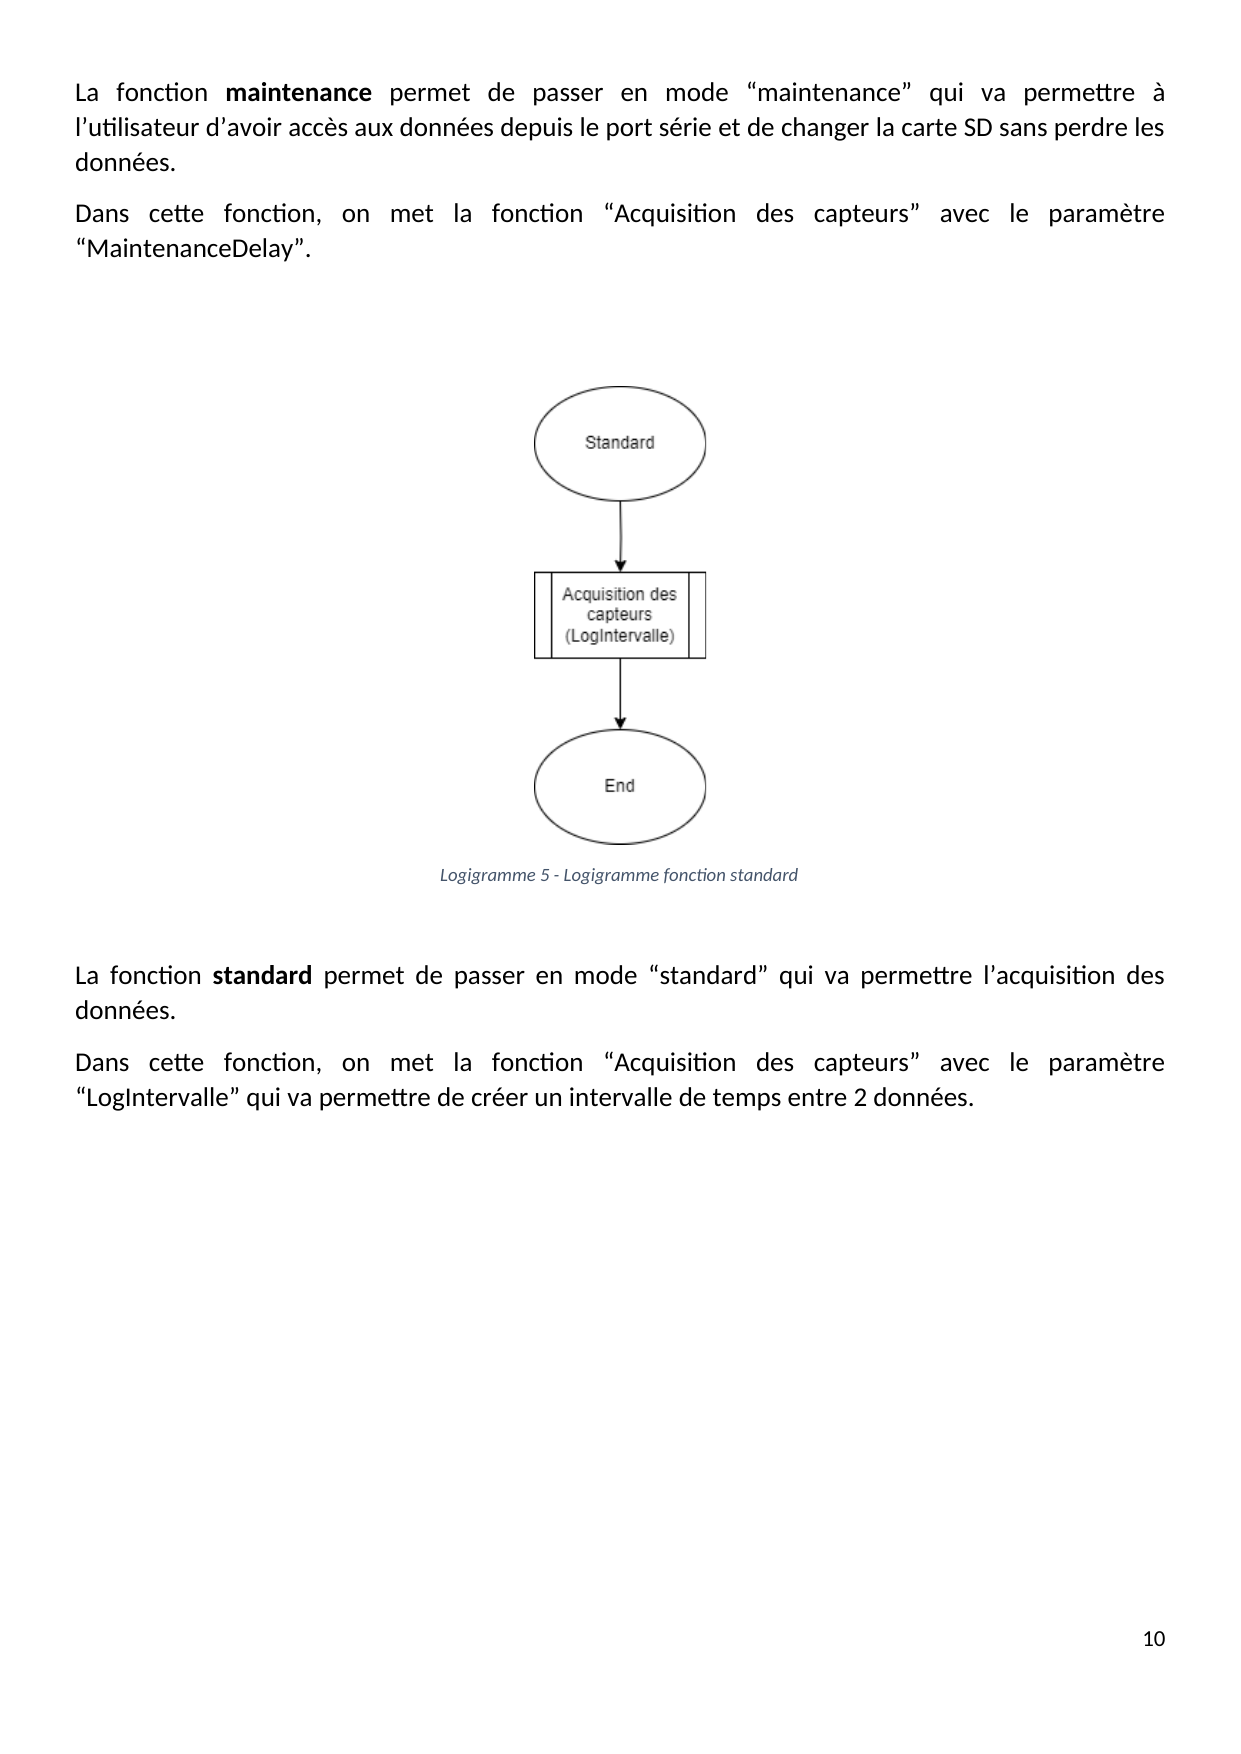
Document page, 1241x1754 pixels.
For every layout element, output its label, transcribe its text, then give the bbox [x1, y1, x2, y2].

text La fonction standard permet de passer en mode “standard” qui va permettre l’acquisition des données. [75, 958, 1165, 1026]
text Logigramme 5 - Logigramme fonction standard [75, 863, 1165, 886]
text Dans cette fonction, on met la fonction “Acquisition des capteurs” avec le paramètre “MaintenanceDelay”. [75, 197, 1165, 265]
text Dans cette fonction, on met la fonction “Acquisition des capteurs” avec le paramètre “LogIntervalle” qui va permettre de créer un intervalle de temps entre 2 données. [75, 1045, 1165, 1113]
picture [534, 386, 707, 845]
text La fonction maintenance permet de passer en mode “maintenance” qui va permettre à l’utilisateur d’avoir accès aux données depuis le port série et de changer la carte SD sans perdre les données. [75, 75, 1165, 178]
